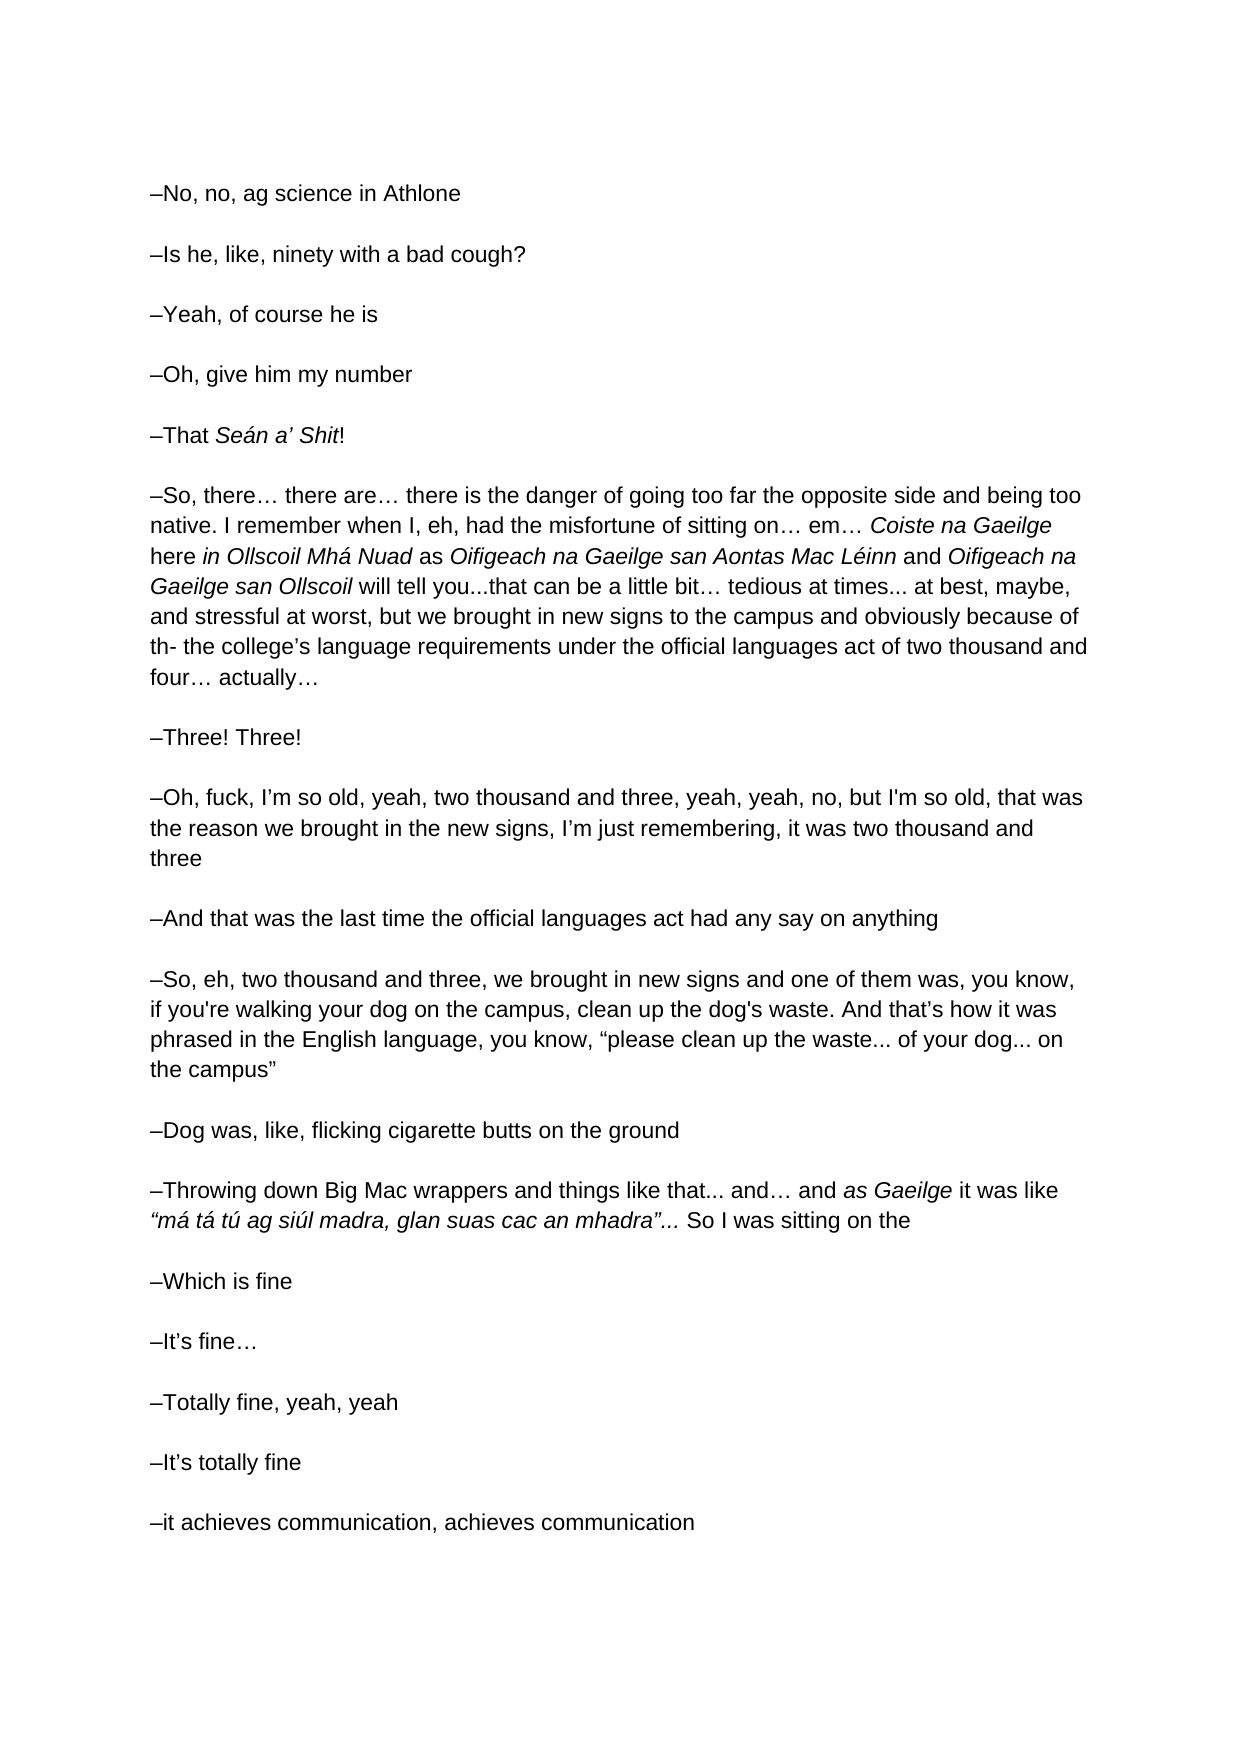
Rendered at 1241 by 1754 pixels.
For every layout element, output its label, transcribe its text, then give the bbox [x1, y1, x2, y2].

text –No, no, ag science in Athlone [150, 180, 1090, 207]
text –Dog was, like, flicking cigarette butts on the ground [150, 1117, 1090, 1143]
text –So, there… there are… there is the danger of going too far the opposite side and being too native. I remember when I, eh, had the misfortune of sitting on… em… Coiste na Gaeilge here in Ollscoil Mhá Nuad as Oifigeach na Gaeilge san Aontas Mac Léinn and Oifigeach na Gaeilge san Ollscoil will tell you...that can be a little bit… tedious at times... at best, maybe, and stressful at worst, but we brought in new signs to the campus and obviously because of th- the college’s language requirements under the official languages act of two thousand and four… actually… [150, 482, 1090, 690]
text –Is he, like, ninety with a bad cough? [150, 241, 1090, 267]
text –Totally fine, yeah, yeah [150, 1388, 1090, 1415]
text –Yeah, of course he is [150, 301, 1090, 327]
text –So, eh, two thousand and three, we brought in new signs and one of them was, you know, if you're walking your dog on the campus, clean up the dog's waste. And that’s how it was phrased in the English language, you know, “please clean up the waste... of your dog... on the campus” [150, 966, 1090, 1083]
text –Which is fine [150, 1268, 1090, 1294]
text –it achieves communication, achieves communication [150, 1509, 1090, 1536]
text –That Seán a’ Shit! [150, 422, 1090, 448]
text –Oh, give him my number [150, 361, 1090, 388]
text –And that was the last time the official languages act had any say on anything [150, 905, 1090, 932]
text –Throwing down Big Mac wrappers and things like that... and… and as Gaeilge it was like “má tá tú ag siúl madra, glan suas cac an mhadra”... So I was sitting on the [150, 1177, 1090, 1234]
text –It’s totally fine [150, 1449, 1090, 1475]
text –Oh, fuck, I’m so old, yeah, two thousand and three, yeah, yeah, no, but I'm so old, that was the reason we brought in the new signs, I’m just remembering, it was two thousand and three [150, 784, 1090, 871]
text –Three! Three! [150, 724, 1090, 750]
text –It’s fine… [150, 1328, 1090, 1354]
